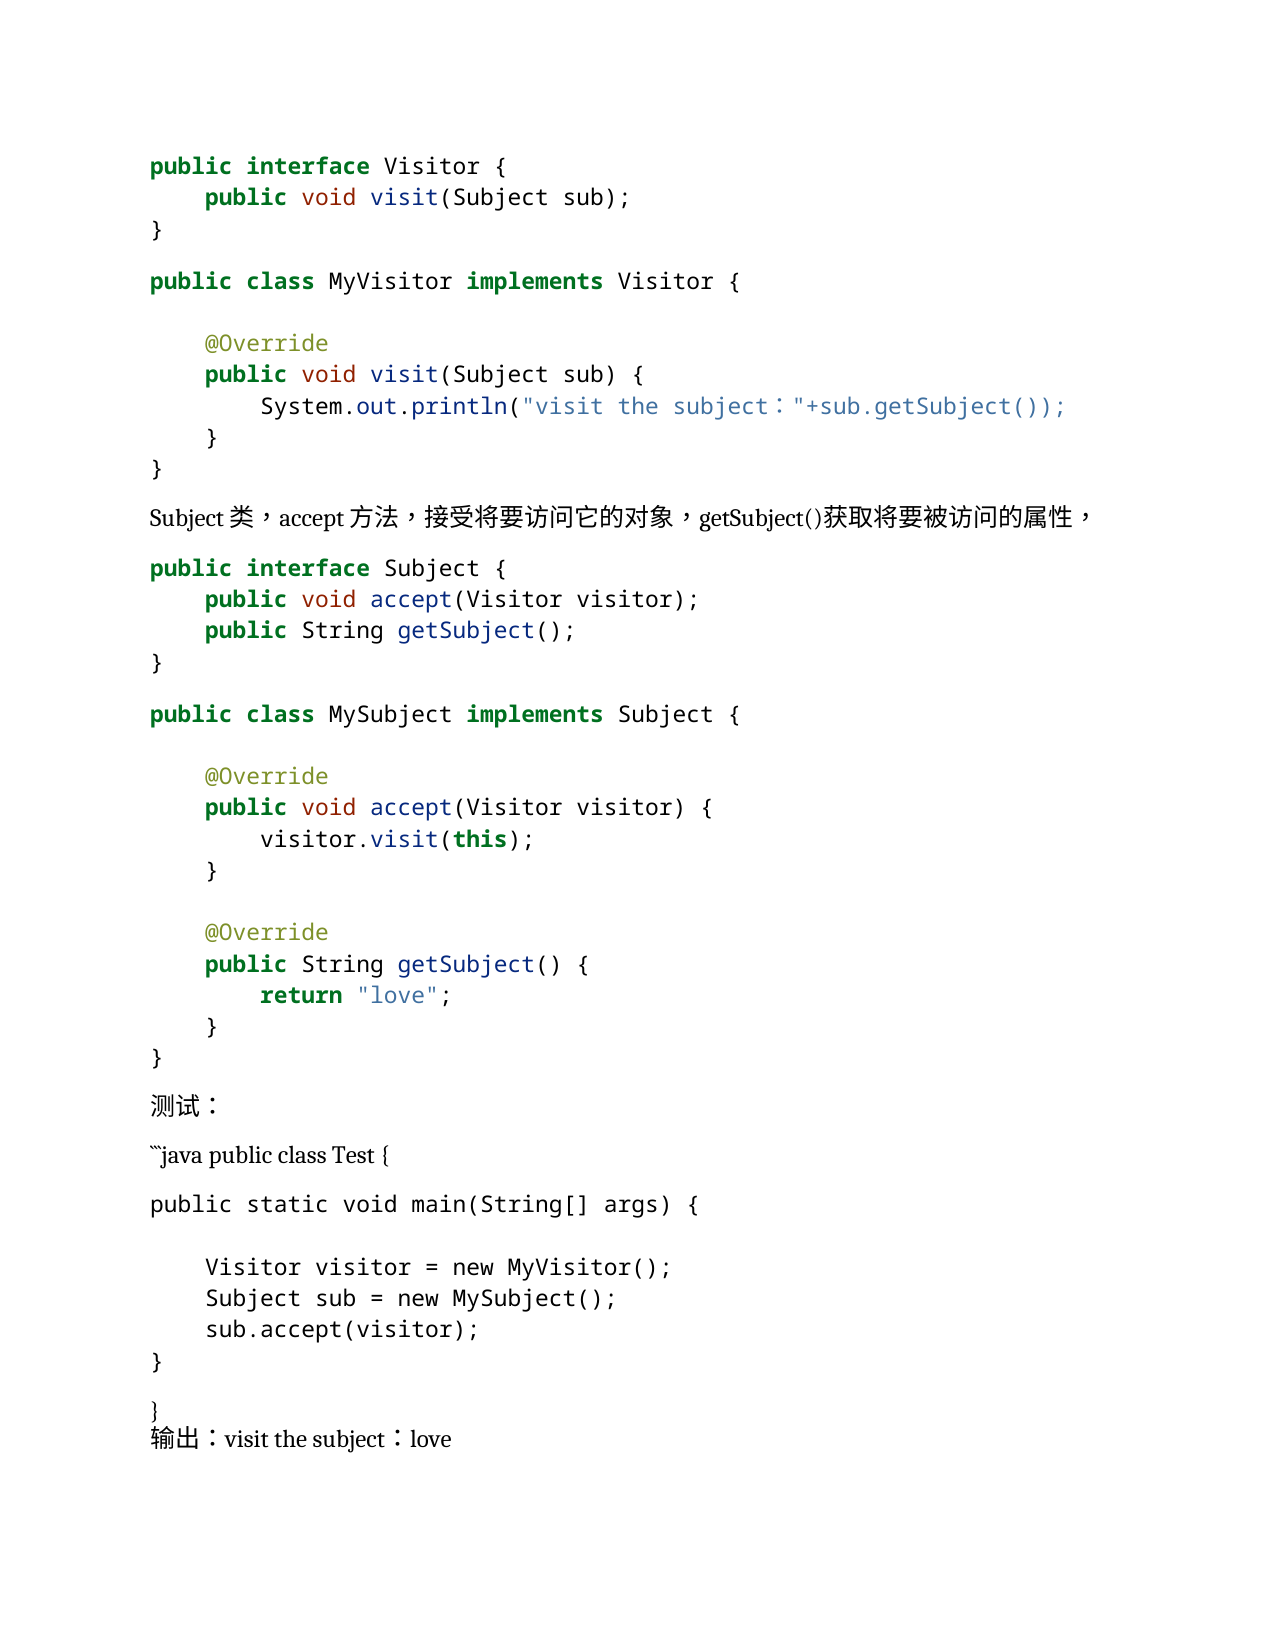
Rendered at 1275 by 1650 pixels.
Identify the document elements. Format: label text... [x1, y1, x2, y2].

text Subject类，accept方法，接受将要访问它的对象，getSubject()获取将要被访问的属性， [150, 504, 1125, 533]
text public class MySubject implements Subject { @Override public void accept(Visitor visitor) { visitor.visit(this); } @Override public String getSubject() { return "love"; } } [150, 697, 1125, 1072]
text public interface Subject { public void accept(Visitor visitor); public String getSubject(); } [150, 552, 1125, 677]
text ```java public class Test { [150, 1141, 1125, 1169]
text public class MyVisitor implements Visitor { @Override public void visit(Subject sub) { System.out.println("visit the subject："+sub.getSubject()); } } [150, 264, 1125, 483]
text } 输出：visit the subject：love [150, 1397, 1125, 1454]
text public static void main(String[] args) { Visitor visitor = new MyVisitor(); Subject sub = new MySubject(); sub.accept(visitor); } [150, 1188, 1125, 1376]
text public interface Visitor { public void visit(Subject sub); } [150, 150, 1125, 244]
text 测试： [150, 1093, 1125, 1122]
